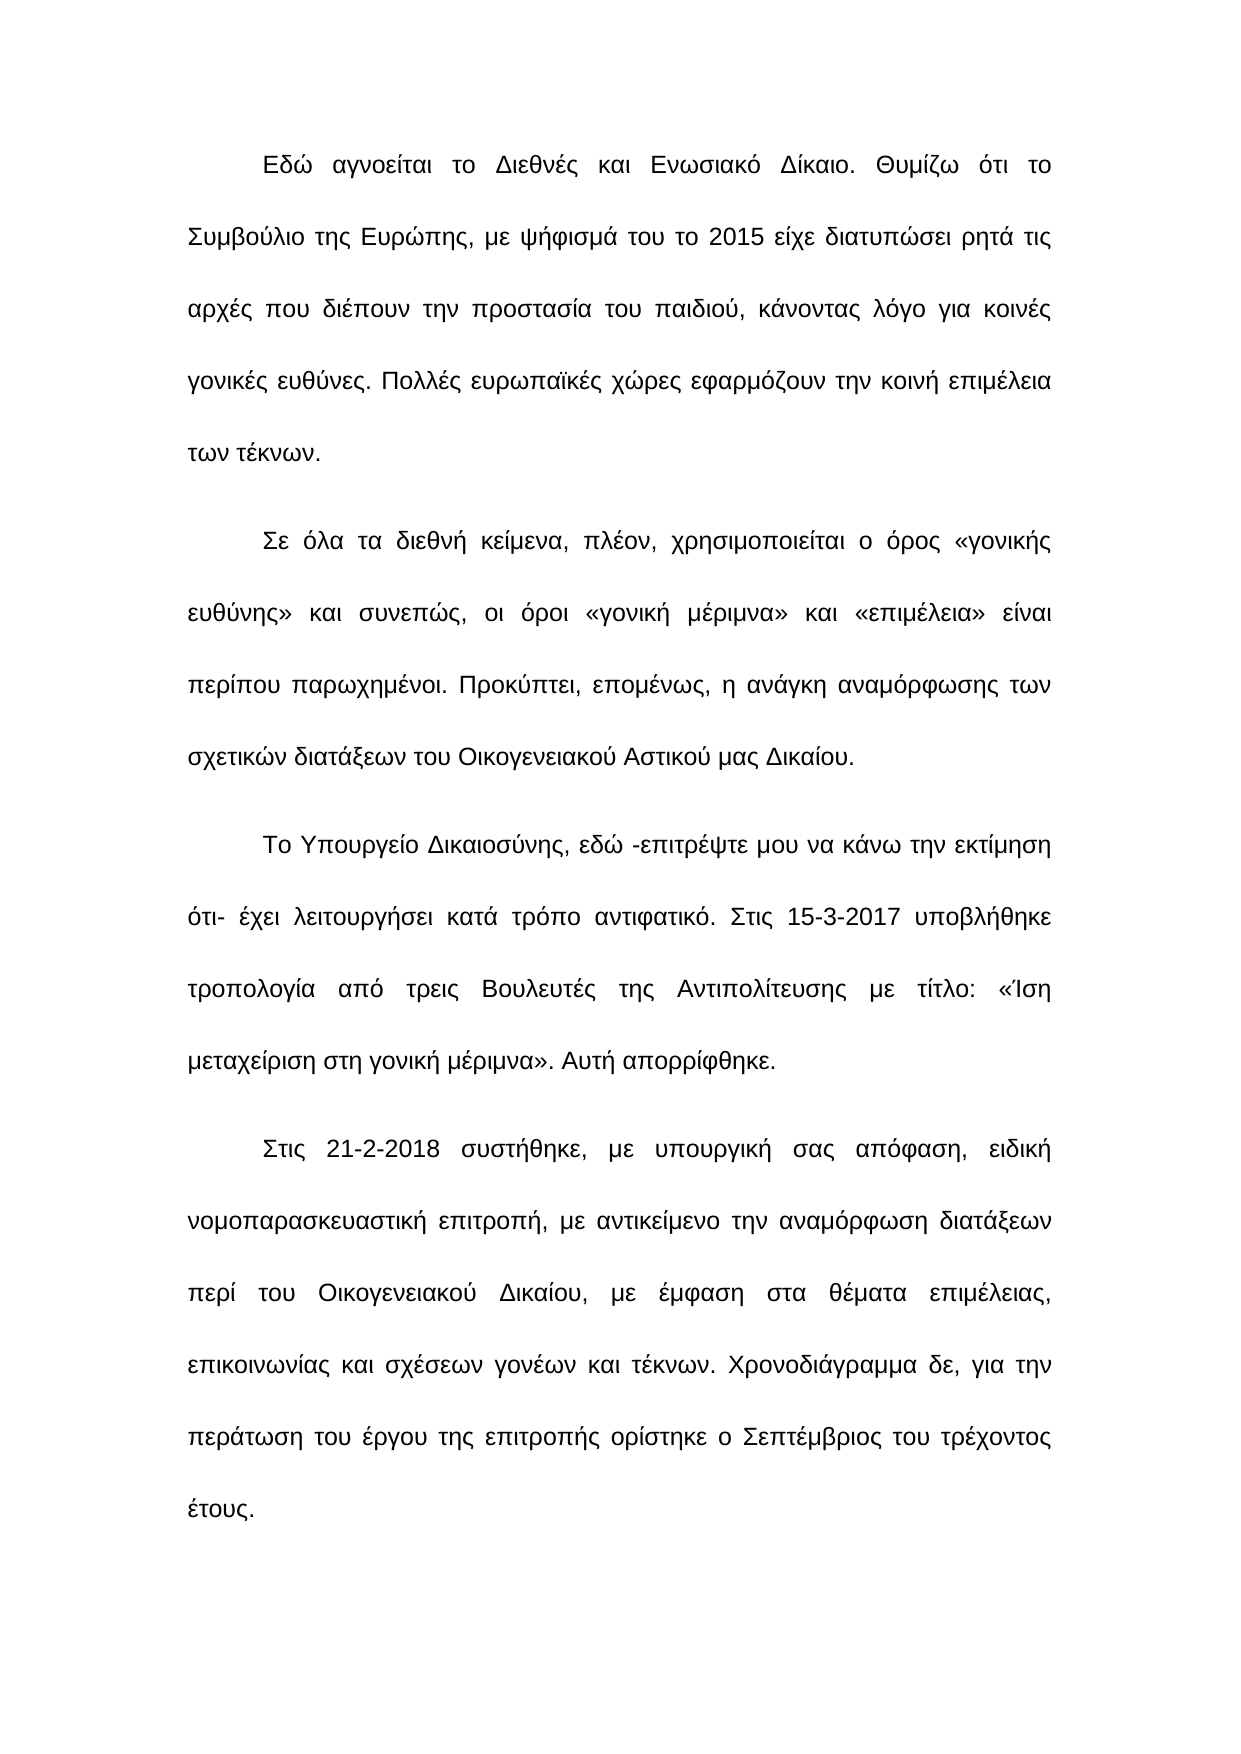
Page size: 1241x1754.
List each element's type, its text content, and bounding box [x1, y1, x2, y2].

text Στις 21-2-2018 συστήθηκε, με υπουργική σας απόφαση, ειδική νομοπαρασκευαστική επιτροπή, με αντικείμενο την αναμόρφωση διατάξεων περί του Οικογενειακού Δικαίου, με έμφαση στα θέματα επιμέλειας, επικοινωνίας και σχέσεων γονέων και τέκνων. Χρονοδιάγραμμα δε, για την περάτωση του έργου της επιτροπής ορίστηκε ο Σεπτέμβριος του τρέχοντος έτους. [187, 1134, 1053, 1522]
text Σε όλα τα διεθνή κείμενα, πλέον, χρησιμοποιείται ο όρος «γονικής ευθύνης» και συνεπώς, οι όροι «γονική μέριμνα» και «επιμέλεια» είναι περίπου παρωχημένοι. Προκύπτει, επομένως, η ανάγκη αναμόρφωσης των σχετικών διατάξεων του Οικογενειακού Αστικού μας Δικαίου. [187, 526, 1053, 770]
text Εδώ αγνοείται το Διεθνές και Ενωσιακό Δίκαιο. Θυμίζω ότι το Συμβούλιο της Ευρώπης, με ψήφισμά του το 2015 είχε διατυπώσει ρητά τις αρχές που διέπουν την προστασία του παιδιού, κάνοντας λόγο για κοινές γονικές ευθύνες. Πολλές ευρωπαϊκές χώρες εφαρμόζουν την κοινή επιμέλεια των τέκνων. [187, 150, 1053, 466]
text Το Υπουργείο Δικαιοσύνης, εδώ -επιτρέψτε μου να κάνω την εκτίμηση ότι- έχει λειτουργήσει κατά τρόπο αντιφατικό. Στις 15-3-2017 υποβλήθηκε τροπολογία από τρεις Βουλευτές της Αντιπολίτευσης με τίτλο: «Ίση μεταχείριση στη γονική μέριμνα». Αυτή απορρίφθηκε. [187, 830, 1053, 1074]
